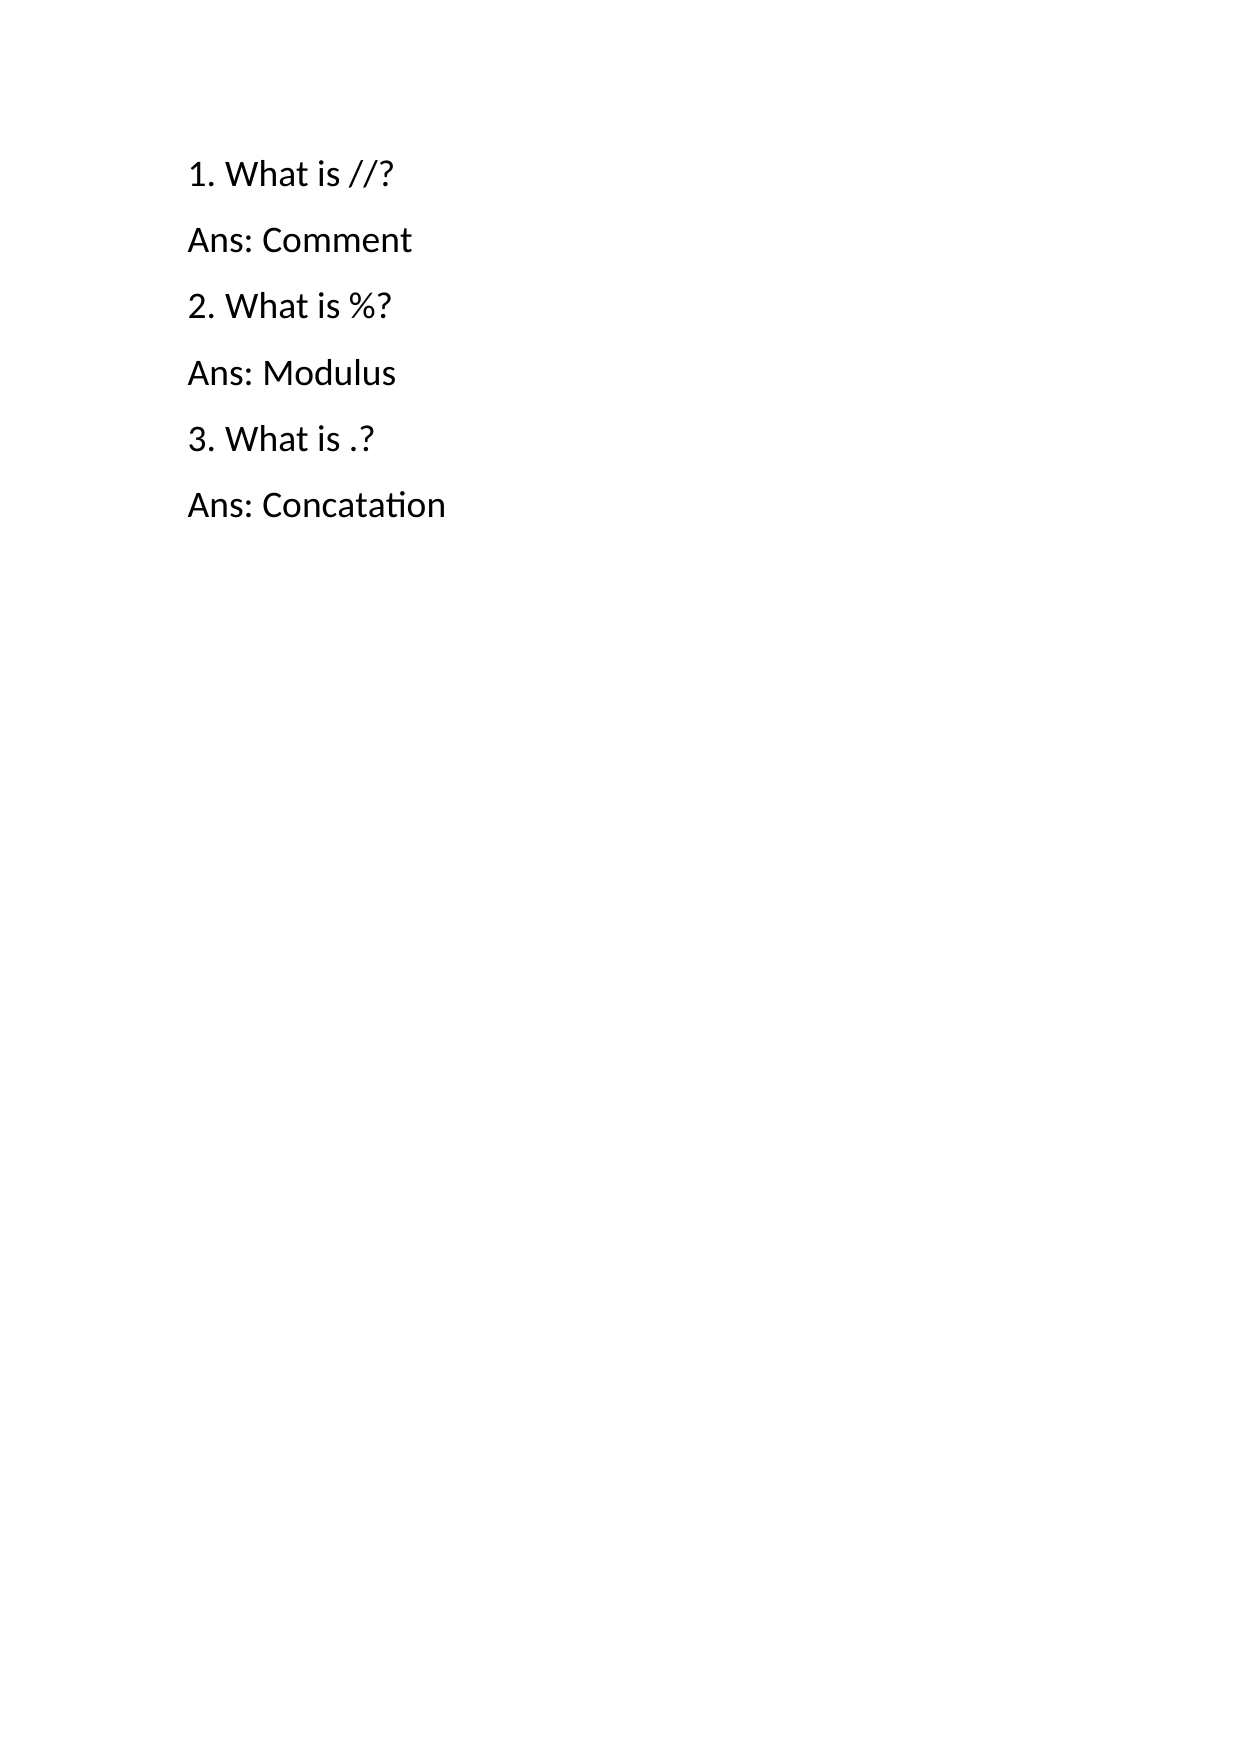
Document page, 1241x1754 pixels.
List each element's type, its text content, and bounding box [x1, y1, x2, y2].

list What is .? [187, 414, 1090, 460]
list What is //? [187, 150, 1090, 196]
text Ans: Modulus [187, 348, 1090, 394]
text Ans: Concatation [187, 481, 1090, 527]
text Ans: Comment [187, 216, 1090, 262]
list What is %? [187, 282, 1090, 328]
